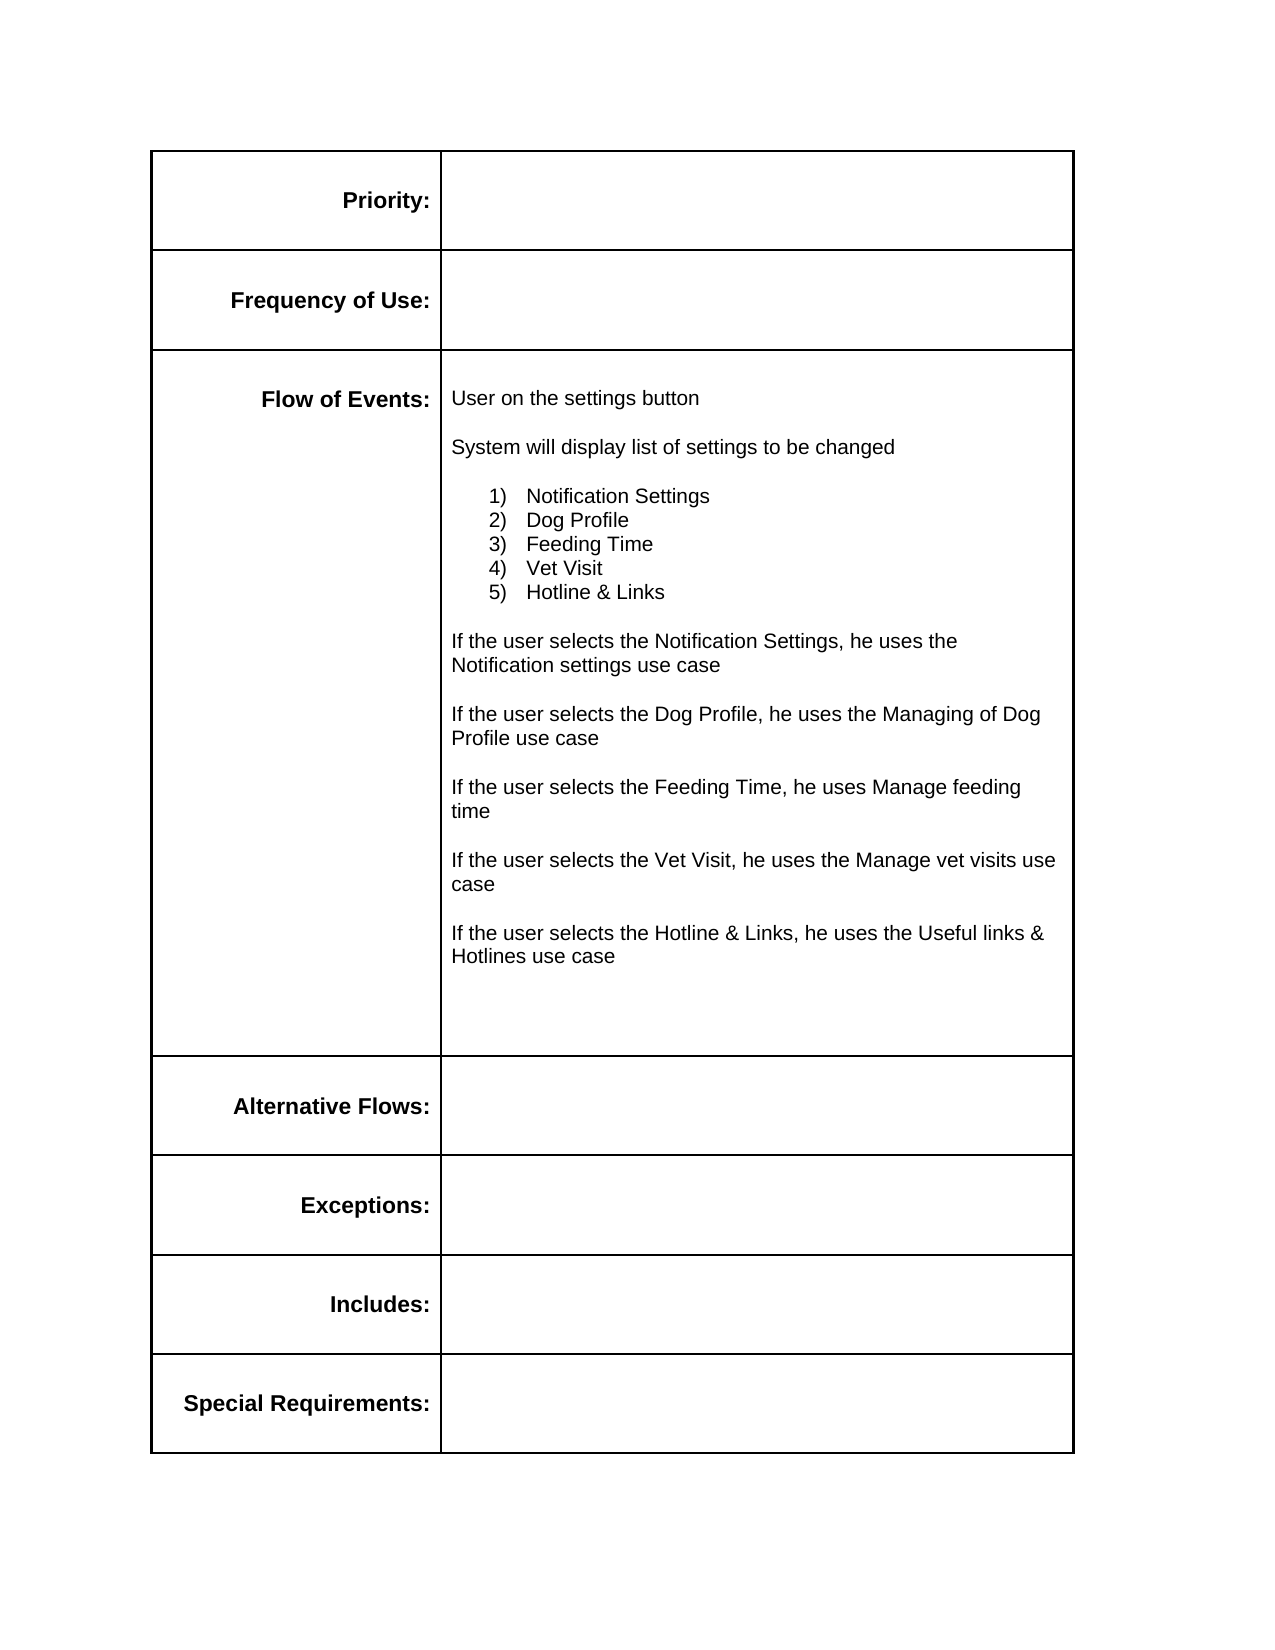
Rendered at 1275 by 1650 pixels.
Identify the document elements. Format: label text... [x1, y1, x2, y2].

table_cell Special Requirements: [153, 1355, 440, 1452]
table_cell Frequency of Use: [153, 251, 440, 348]
table_cell Alternative Flows: [153, 1057, 440, 1154]
table_cell [442, 251, 1072, 348]
table_cell Exceptions: [153, 1156, 440, 1254]
table_cell Flow of Events: [153, 351, 440, 1055]
table_cell [442, 1057, 1072, 1154]
table_cell User on the settings button System will display list of settings to be changed Notification Settings Dog Profile Feeding Time Vet Visit Hotline & Links If the user selects the Notification Settings, he uses the Notification settings use case If the user selects the Dog Profile, he uses the Managing of Dog Profile use case If the user selects the Feeding Time, he uses Manage feeding time If the user selects the Vet Visit, he uses the Manage vet visits use case If the user selects the Hotline & Links, he uses the Useful links & Hotlines use case [442, 351, 1072, 1055]
table_cell [442, 1256, 1072, 1353]
table_cell [442, 1156, 1072, 1254]
table_cell Priority: [153, 152, 440, 249]
table_cell Includes: [153, 1256, 440, 1353]
table_cell [442, 1355, 1072, 1452]
table_cell [442, 152, 1072, 249]
